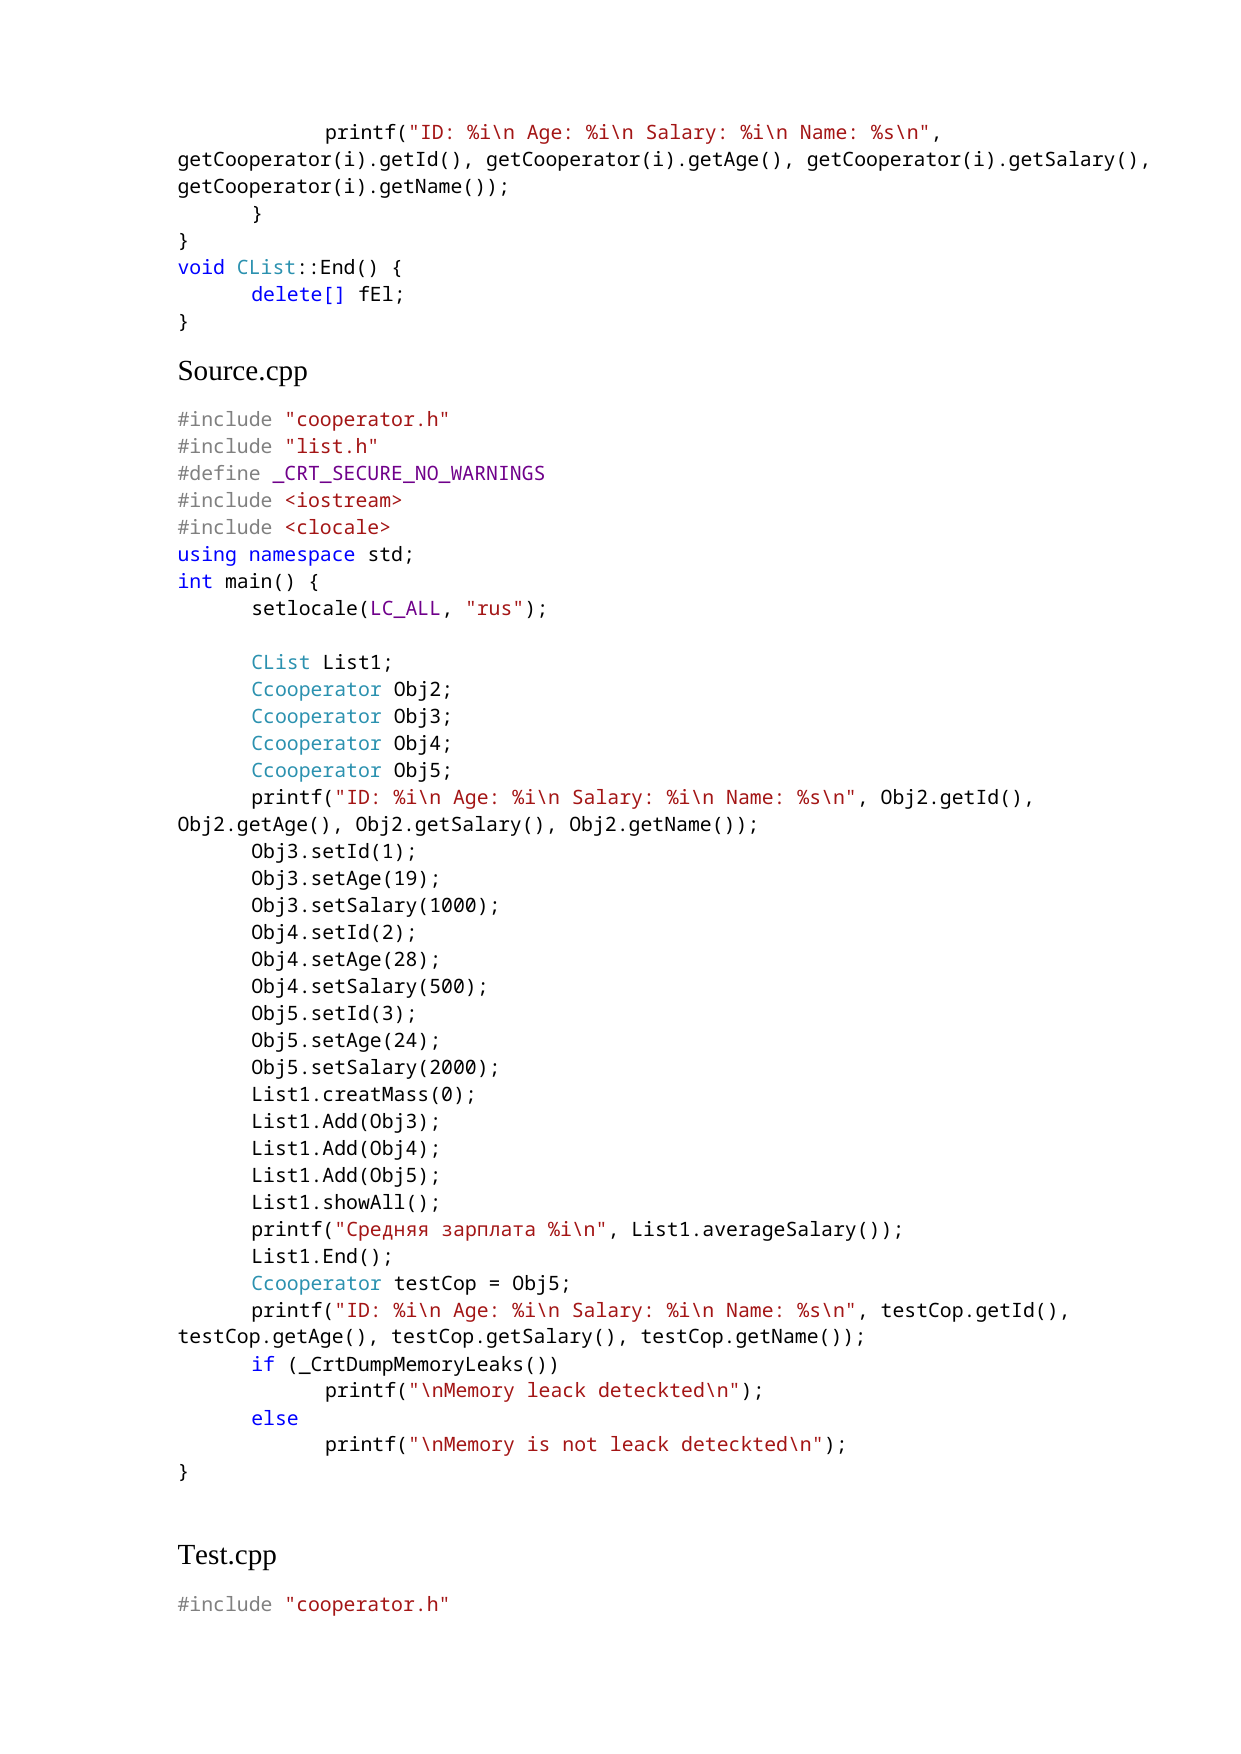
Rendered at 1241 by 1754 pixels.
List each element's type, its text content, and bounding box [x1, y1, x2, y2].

text Ccooperator testCop = Obj5; [177, 1269, 1152, 1296]
text Ccooperator Obj2; [177, 675, 1152, 702]
text printf("ID: %i\n Age: %i\n Salary: %i\n Name: %s\n", testCop.getId(), testCop.getAge(), testCop.getSalary(), testCop.getName()); [177, 1296, 1152, 1350]
text #include "cooperator.h" [177, 1590, 1152, 1617]
text void CList::End() { [177, 253, 1152, 280]
text Ccooperator Obj3; [177, 702, 1152, 729]
text } [177, 199, 1152, 226]
text Test.cpp [177, 1537, 1152, 1571]
text } [177, 307, 1152, 334]
text } [177, 226, 1152, 253]
text List1.End(); [177, 1242, 1152, 1269]
text setlocale(LC_ALL, "rus"); [177, 594, 1152, 621]
text Source.cpp [177, 353, 1152, 386]
text Obj5.setId(3); [177, 999, 1152, 1026]
text List1.Add(Obj3); [177, 1107, 1152, 1134]
text List1.Add(Obj5); [177, 1161, 1152, 1188]
text #include <iostream> [177, 486, 1152, 513]
text printf("\nMemory leack deteckted\n"); [177, 1377, 1152, 1404]
text int main() { [177, 567, 1152, 594]
text #define _CRT_SECURE_NO_WARNINGS [177, 459, 1152, 486]
text printf("ID: %i\n Age: %i\n Salary: %i\n Name: %s\n", Obj2.getId(), Obj2.getAge(), Obj2.getSalary(), Obj2.getName()); [177, 783, 1152, 837]
text if (_CrtDumpMemoryLeaks()) [177, 1350, 1152, 1377]
text List1.Add(Obj4); [177, 1134, 1152, 1161]
text Obj5.setAge(24); [177, 1026, 1152, 1053]
text #include "cooperator.h" [177, 406, 1152, 432]
text } [177, 1458, 1152, 1485]
text CList List1; [177, 648, 1152, 675]
text printf("\nMemory is not leack deteckted\n"); [177, 1431, 1152, 1458]
text else [177, 1404, 1152, 1431]
text Obj4.setAge(28); [177, 945, 1152, 972]
text List1.creatMass(0); [177, 1080, 1152, 1107]
text #include "list.h" [177, 432, 1152, 459]
text Ccooperator Obj5; [177, 756, 1152, 783]
text Obj4.setId(2); [177, 918, 1152, 945]
text Obj3.setSalary(1000); [177, 891, 1152, 918]
text Obj3.setId(1); [177, 837, 1152, 864]
text printf("Средняя зарплата %i\n", List1.averageSalary()); [177, 1215, 1152, 1242]
text delete[] fEl; [177, 280, 1152, 307]
text #include <clocale> [177, 513, 1152, 540]
text printf("ID: %i\n Age: %i\n Salary: %i\n Name: %s\n", getCooperator(i).getId(), getCooperator(i).getAge(), getCooperator(i).getSalary(), getCooperator(i).getName()); [177, 118, 1152, 199]
text List1.showAll(); [177, 1188, 1152, 1215]
text Obj4.setSalary(500); [177, 972, 1152, 999]
text Obj5.setSalary(2000); [177, 1053, 1152, 1080]
text using namespace std; [177, 540, 1152, 567]
text Ccooperator Obj4; [177, 729, 1152, 756]
text Obj3.setAge(19); [177, 864, 1152, 891]
